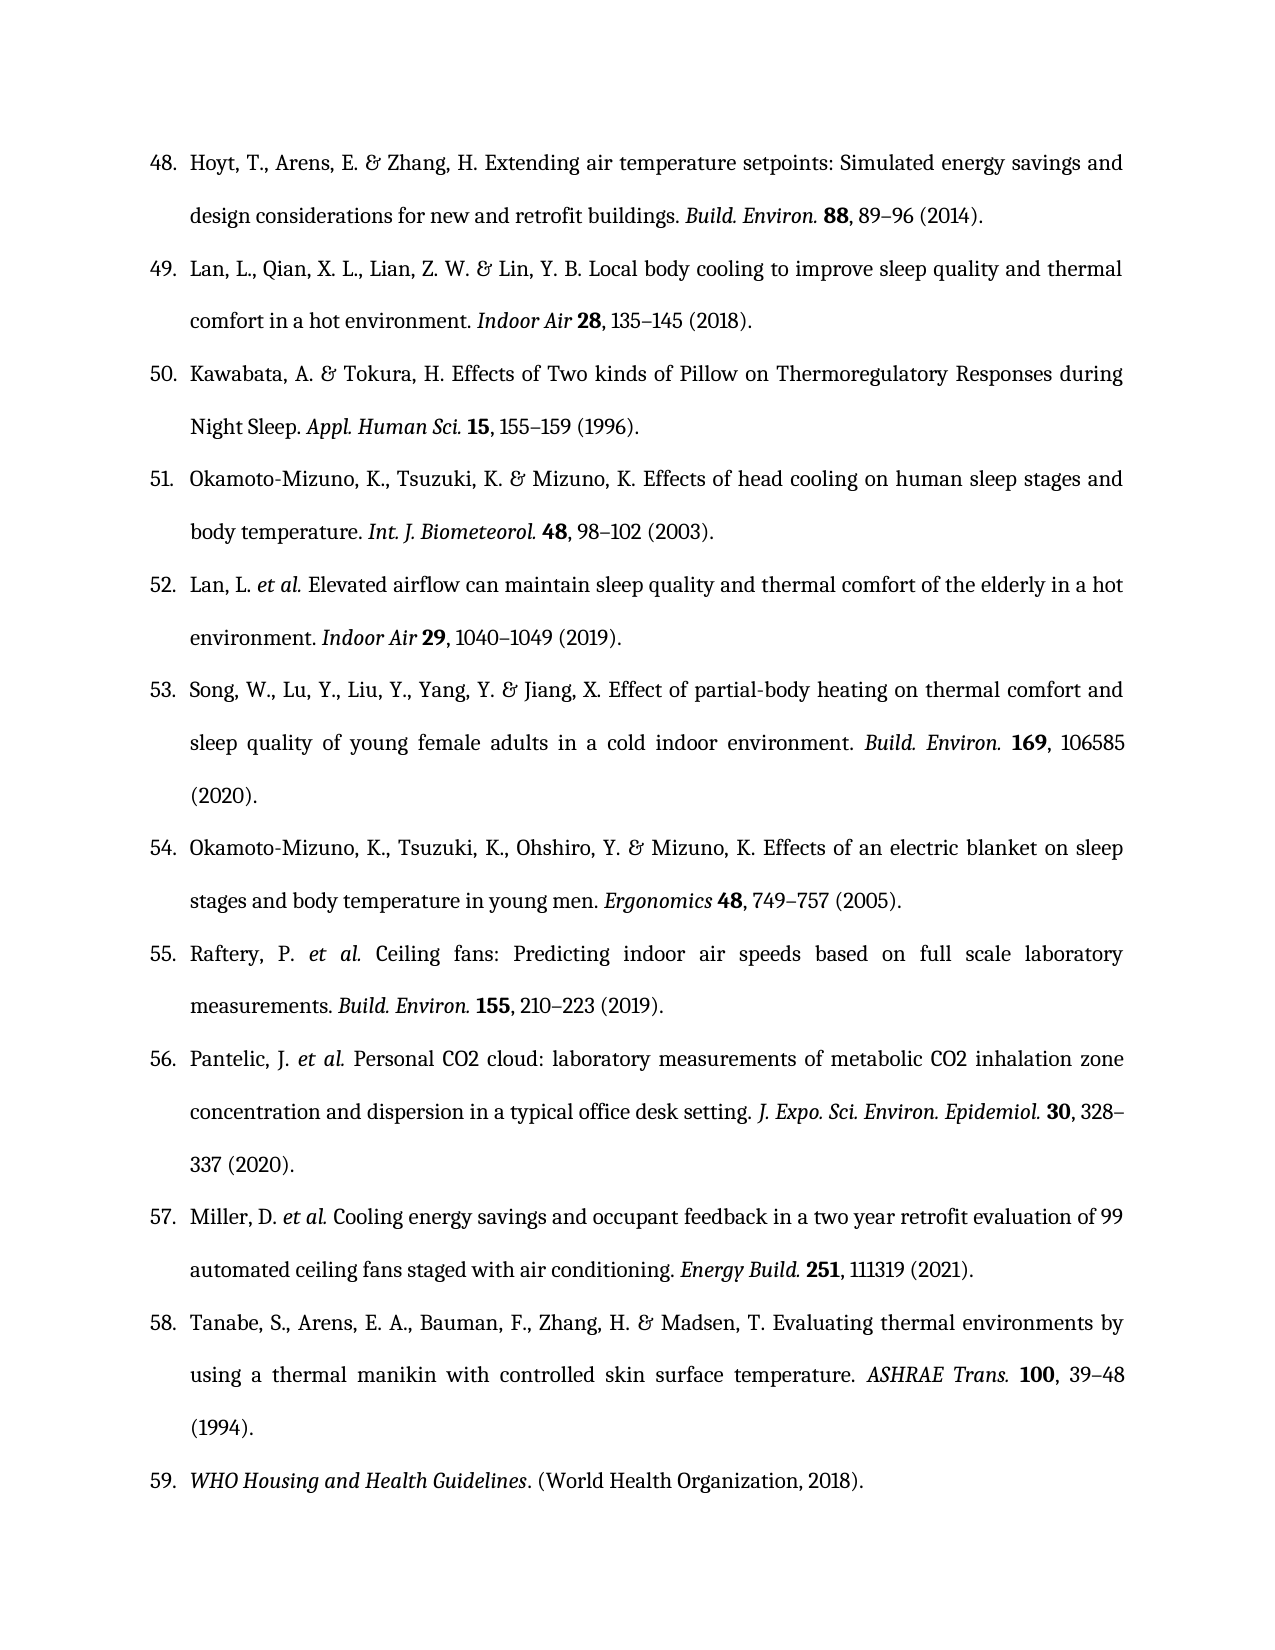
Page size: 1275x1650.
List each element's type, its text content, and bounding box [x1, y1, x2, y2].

text 58. Tanabe, S., Arens, E. A., Bauman, F., Zhang, H. & Madsen, T. Evaluating thermal environments by using a thermal manikin with controlled skin surface temperature. ASHRAE Trans. 100, 39–48 (1994). [150, 1309, 1125, 1441]
text 59. WHO Housing and Health Guidelines. (World Health Organization, 2018). [150, 1468, 1125, 1494]
text 50. Kawabata, A. & Tokura, H. Effects of Two kinds of Pillow on Thermoregulatory Responses during Night Sleep. Appl. Human Sci. 15, 155–159 (1996). [150, 361, 1125, 440]
text 53. Song, W., Lu, Y., Liu, Y., Yang, Y. & Jiang, X. Effect of partial-body heating on thermal comfort and sleep quality of young female adults in a cold indoor environment. Build. Environ. 169, 106585 (2020). [150, 677, 1125, 809]
text 54. Okamoto-Mizuno, K., Tsuzuki, K., Ohshiro, Y. & Mizuno, K. Effects of an electric blanket on sleep stages and body temperature in young men. Ergonomics 48, 749–757 (2005). [150, 835, 1125, 914]
text 51. Okamoto-Mizuno, K., Tsuzuki, K. & Mizuno, K. Effects of head cooling on human sleep stages and body temperature. Int. J. Biometeorol. 48, 98–102 (2003). [150, 466, 1125, 545]
text 57. Miller, D. et al. Cooling energy savings and occupant feedback in a two year retrofit evaluation of 99 automated ceiling fans staged with air conditioning. Energy Build. 251, 111319 (2021). [150, 1204, 1125, 1283]
text 49. Lan, L., Qian, X. L., Lian, Z. W. & Lin, Y. B. Local body cooling to improve sleep quality and thermal comfort in a hot environment. Indoor Air 28, 135–145 (2018). [150, 255, 1125, 334]
text 48. Hoyt, T., Arens, E. & Zhang, H. Extending air temperature setpoints: Simulated energy savings and design considerations for new and retrofit buildings. Build. Environ. 88, 89–96 (2014). [150, 150, 1125, 229]
text 56. Pantelic, J. et al. Personal CO2 cloud: laboratory measurements of metabolic CO2 inhalation zone concentration and dispersion in a typical office desk setting. J. Expo. Sci. Environ. Epidemiol. 30, 328–337 (2020). [150, 1046, 1125, 1178]
text 52. Lan, L. et al. Elevated airflow can maintain sleep quality and thermal comfort of the elderly in a hot environment. Indoor Air 29, 1040–1049 (2019). [150, 572, 1125, 651]
text 55. Raftery, P. et al. Ceiling fans: Predicting indoor air speeds based on full scale laboratory measurements. Build. Environ. 155, 210–223 (2019). [150, 941, 1125, 1020]
